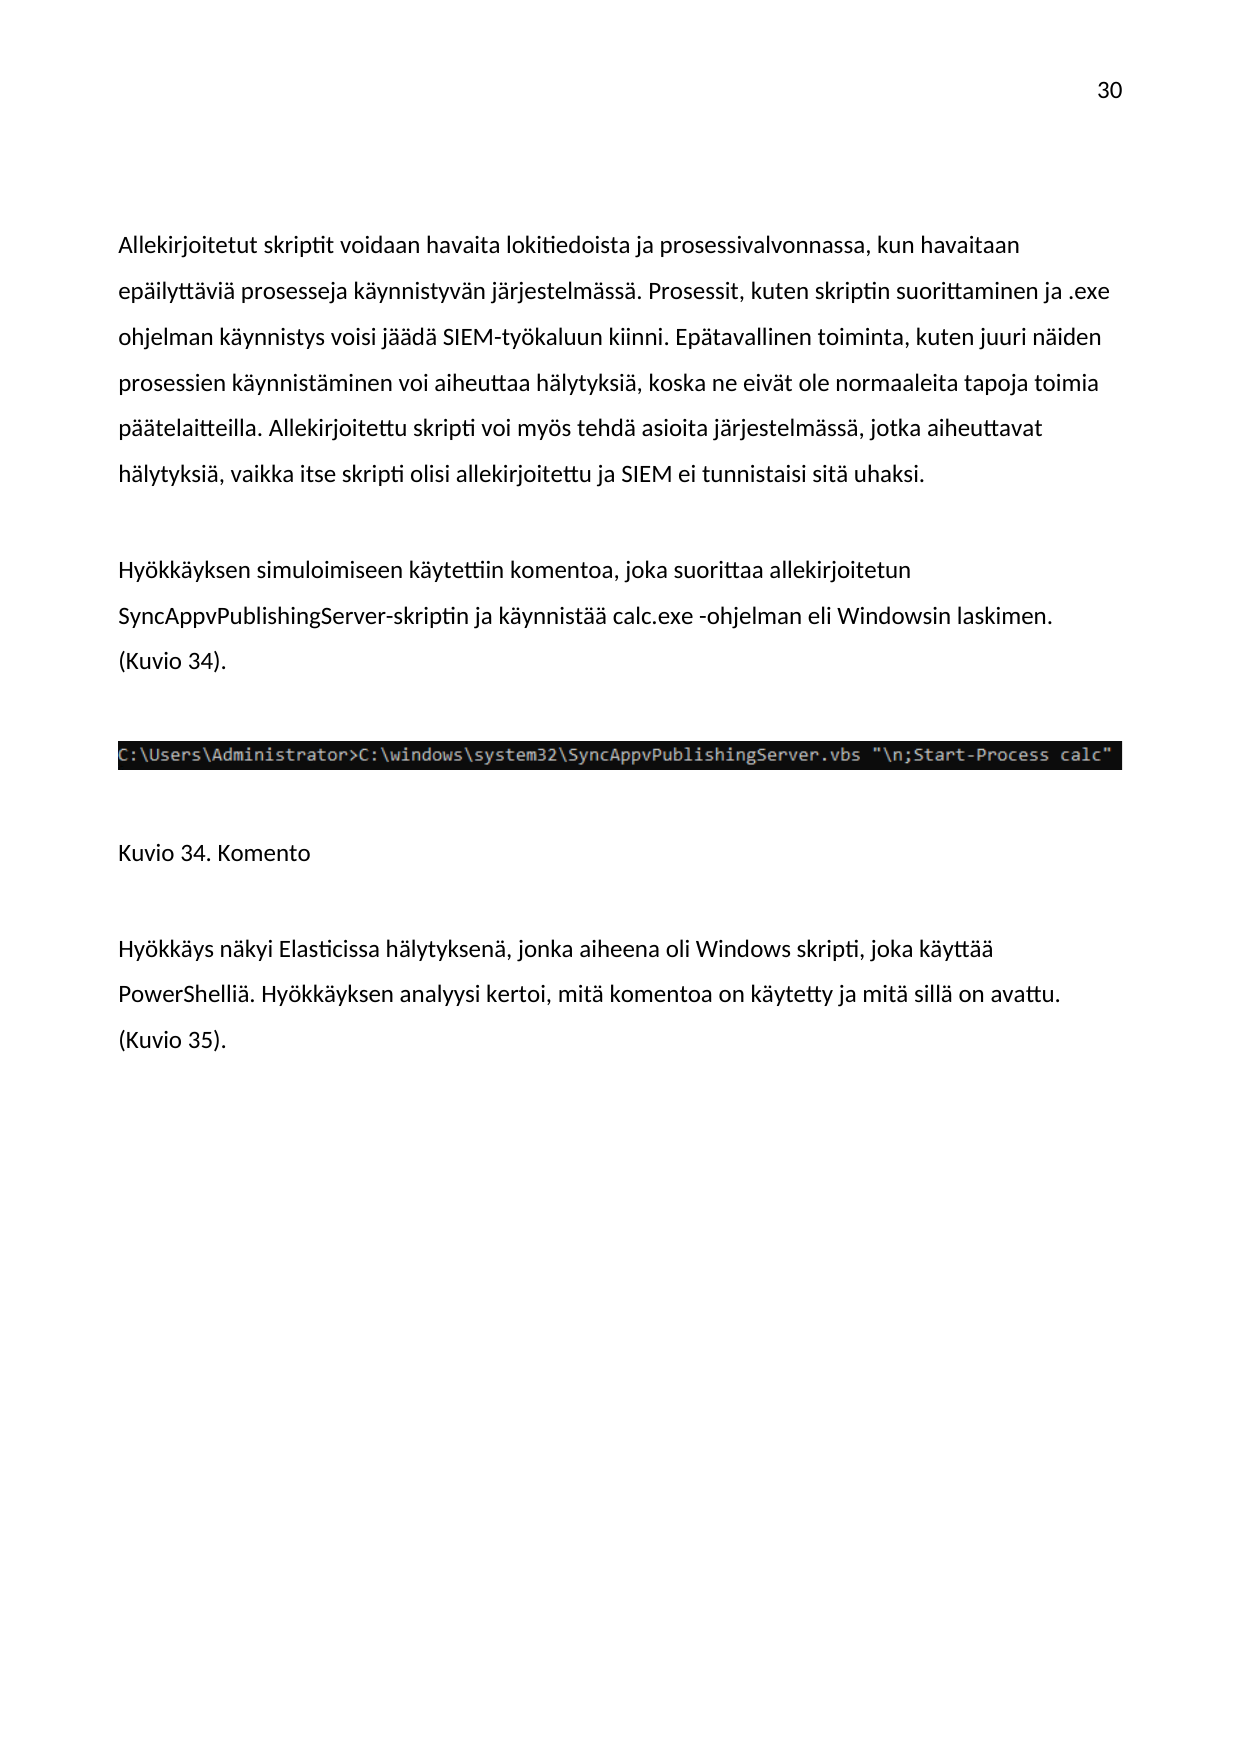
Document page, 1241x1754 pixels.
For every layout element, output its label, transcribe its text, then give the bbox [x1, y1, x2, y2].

text Kuvio 34. Komento [118, 837, 1122, 867]
text Hyökkäyksen simuloimiseen käytettiin komentoa, joka suorittaa allekirjoitetun SyncAppvPublishingServer-skriptin ja käynnistää calc.exe -ohjelman eli Windowsin laskimen. (Kuvio 34). [118, 554, 1122, 676]
text Allekirjoitetut skriptit voidaan havaita lokitiedoista ja prosessivalvonnassa, kun havaitaan epäilyttäviä prosesseja käynnistyvän järjestelmässä. Prosessit, kuten skriptin suorittaminen ja .exe ohjelman käynnistys voisi jäädä SIEM-työkaluun kiinni. Epätavallinen toiminta, kuten juuri näiden prosessien käynnistäminen voi aiheuttaa hälytyksiä, koska ne eivät ole normaaleita tapoja toimia päätelaitteilla. Allekirjoitettu skripti voi myös tehdä asioita järjestelmässä, jotka aiheuttavat hälytyksiä, vaikka itse skripti olisi allekirjoitettu ja SIEM ei tunnistaisi sitä uhaksi. [118, 230, 1122, 489]
picture [118, 741, 1123, 770]
text Hyökkäys näkyi Elasticissa hälytyksenä, jonka aiheena oli Windows skripti, joka käyttää PowerShelliä. Hyökkäyksen analyysi kertoi, mitä komentoa on käytetty ja mitä sillä on avattu. (Kuvio 35). [118, 933, 1122, 1055]
